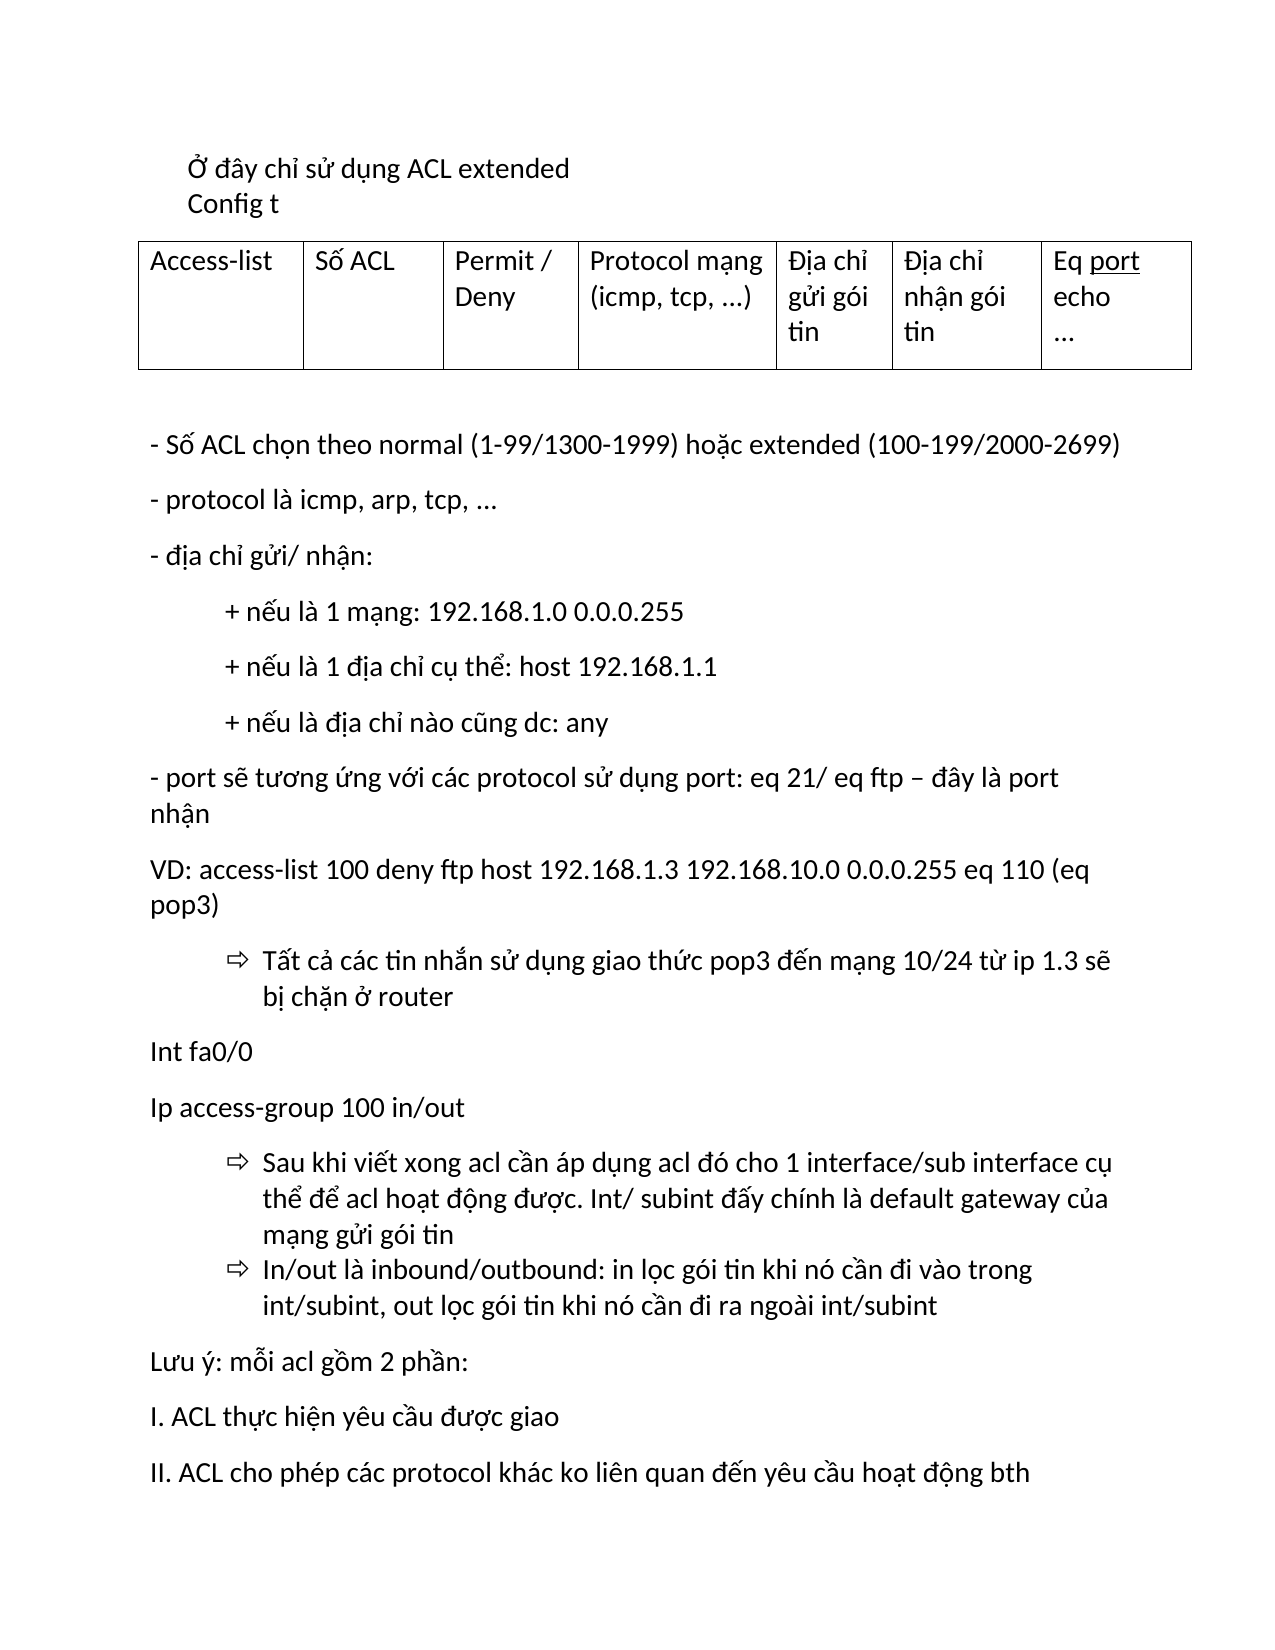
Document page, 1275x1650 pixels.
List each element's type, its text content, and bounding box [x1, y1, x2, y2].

table_header Địa chỉ gửi gói tin [777, 242, 892, 369]
text Lưu ý: mỗi acl gồm 2 phần: [150, 1343, 1125, 1378]
list Sau khi viết xong acl cần áp dụng acl đó cho 1 interface/sub interface cụ thể để acl hoạt động được. Int/ subint đấy chính là default gateway của mạng gửi gói tin [225, 1144, 1125, 1251]
text + nếu là địa chỉ nào cũng dc: any [150, 704, 1125, 739]
text - port sẽ tương ứng với các protocol sử dụng port: eq 21/ eq ftp – đây là port nhận [150, 759, 1125, 831]
text Int fa0/0 [150, 1033, 1125, 1069]
text Ip access-group 100 in/out [150, 1089, 1125, 1124]
text I. ACL thực hiện yêu cầu được giao [150, 1398, 1125, 1434]
text - Số ACL chọn theo normal (1-99/1300-1999) hoặc extended (100-199/2000-2699) [150, 426, 1125, 461]
text - protocol là icmp, arp, tcp, ... [150, 481, 1125, 517]
text VD: access-list 100 deny ftp host 192.168.1.3 192.168.10.0 0.0.0.255 eq 110 (eq pop3) [150, 851, 1125, 922]
list Ở đây chỉ sử dụng ACL extended [187, 150, 1125, 186]
list In/out là inbound/outbound: in lọc gói tin khi nó cần đi vào trong int/subint, out lọc gói tin khi nó cần đi ra ngoài int/subint [225, 1251, 1125, 1323]
table_header Địa chỉ nhận gói tin [893, 242, 1041, 369]
text + nếu là 1 địa chỉ cụ thể: host 192.168.1.1 [150, 648, 1125, 684]
table_header Access-list [139, 242, 303, 369]
text - địa chỉ gửi/ nhận: [150, 537, 1125, 573]
text + nếu là 1 mạng: 192.168.1.0 0.0.0.255 [150, 593, 1125, 628]
table_header Số ACL [304, 242, 443, 369]
table_header Eq port echo ... [1042, 242, 1191, 369]
text II. ACL cho phép các protocol khác ko liên quan đến yêu cầu hoạt động bth [150, 1454, 1125, 1489]
table_header Permit / Deny [444, 242, 578, 369]
list Tất cả các tin nhắn sử dụng giao thức pop3 đến mạng 10/24 từ ip 1.3 sẽ bị chặn ở router [225, 942, 1125, 1013]
list Config t [187, 186, 1125, 221]
table_header Protocol mạng (icmp, tcp, ...) [579, 242, 776, 369]
